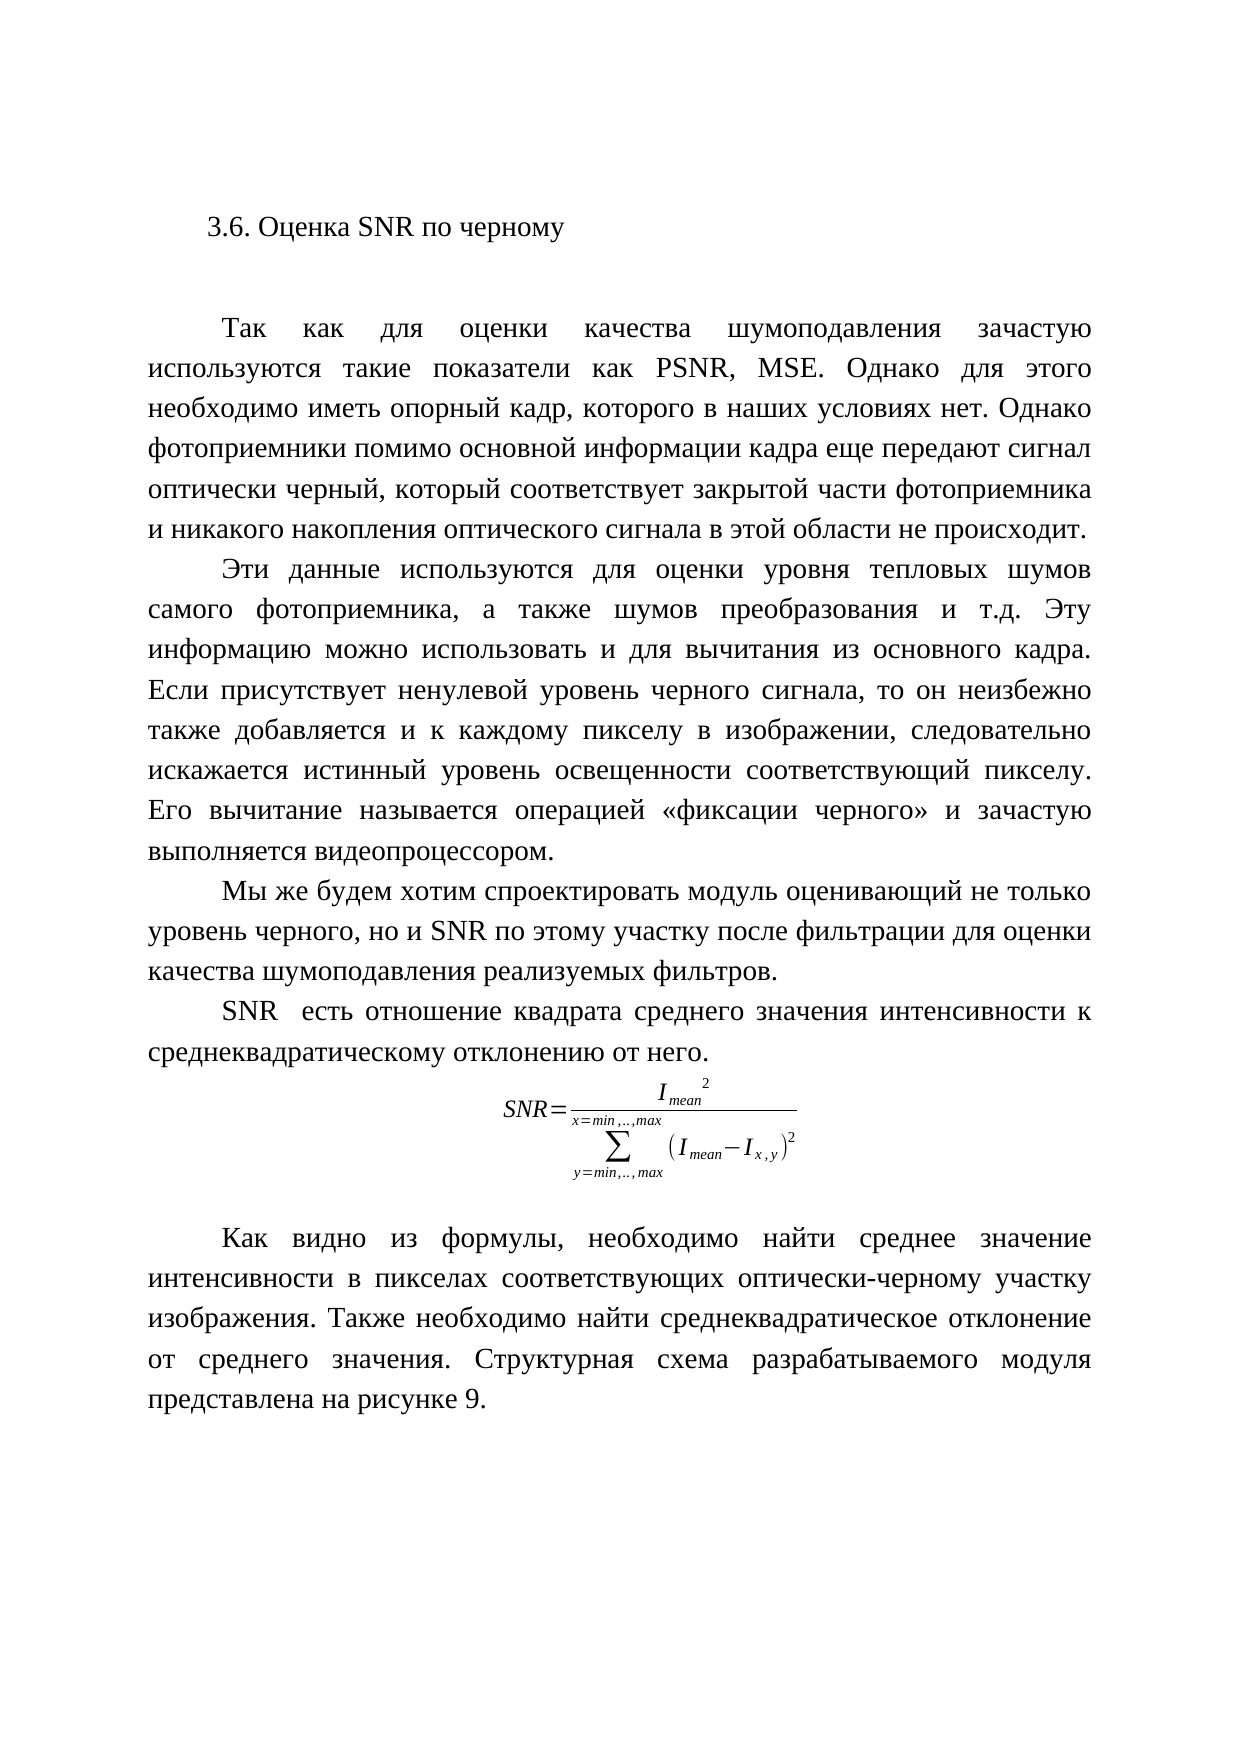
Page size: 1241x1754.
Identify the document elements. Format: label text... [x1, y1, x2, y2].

list Оценка SNR по черному [148, 209, 1092, 242]
text Эти данные используются для оценки уровня тепловых шумов самого фотоприемника, а также шумов преобразования и т.д. Эту информацию можно использовать и для вычитания из основного кадра. Если присутствует ненулевой уровень черного сигнала, то он неизбежно также добавляется и к каждому пикселу в изображении, следовательно искажается истинный уровень освещенности соответствующий пикселу. Его вычитание называется операцией «фиксации черного» и зачастую выполняется видеопроцессором. [148, 551, 1092, 866]
text Мы же будем хотим спроектировать модуль оценивающий не только уровень черного, но и SNR по этому участку после фильтрации для оценки качества шумоподавления реализуемых фильтров. [148, 873, 1092, 987]
text Так как для оценки качества шумоподавления зачастую используются такие показатели как PSNR, MSE. Однако для этого необходимо иметь опорный кадр, которого в наших условиях нет. Однако фотоприемники помимо основной информации кадра еще передают сигнал оптически черный, который соответствует закрытой части фотоприемника и никакого накопления оптического сигнала в этой области не происходит. [148, 310, 1092, 544]
text SNR есть отношение квадрата среднего значения интенсивности к среднеквадратическому отклонению от него. [148, 993, 1092, 1067]
text Как видно из формулы, необходимо найти среднее значение интенсивности в пикселах соответствующих оптически-черному участку изображения. Также необходимо найти среднеквадратическое отклонение от среднего значения. Структурная схема разрабатываемого модуля представлена на рисунке 9. [148, 1220, 1092, 1414]
